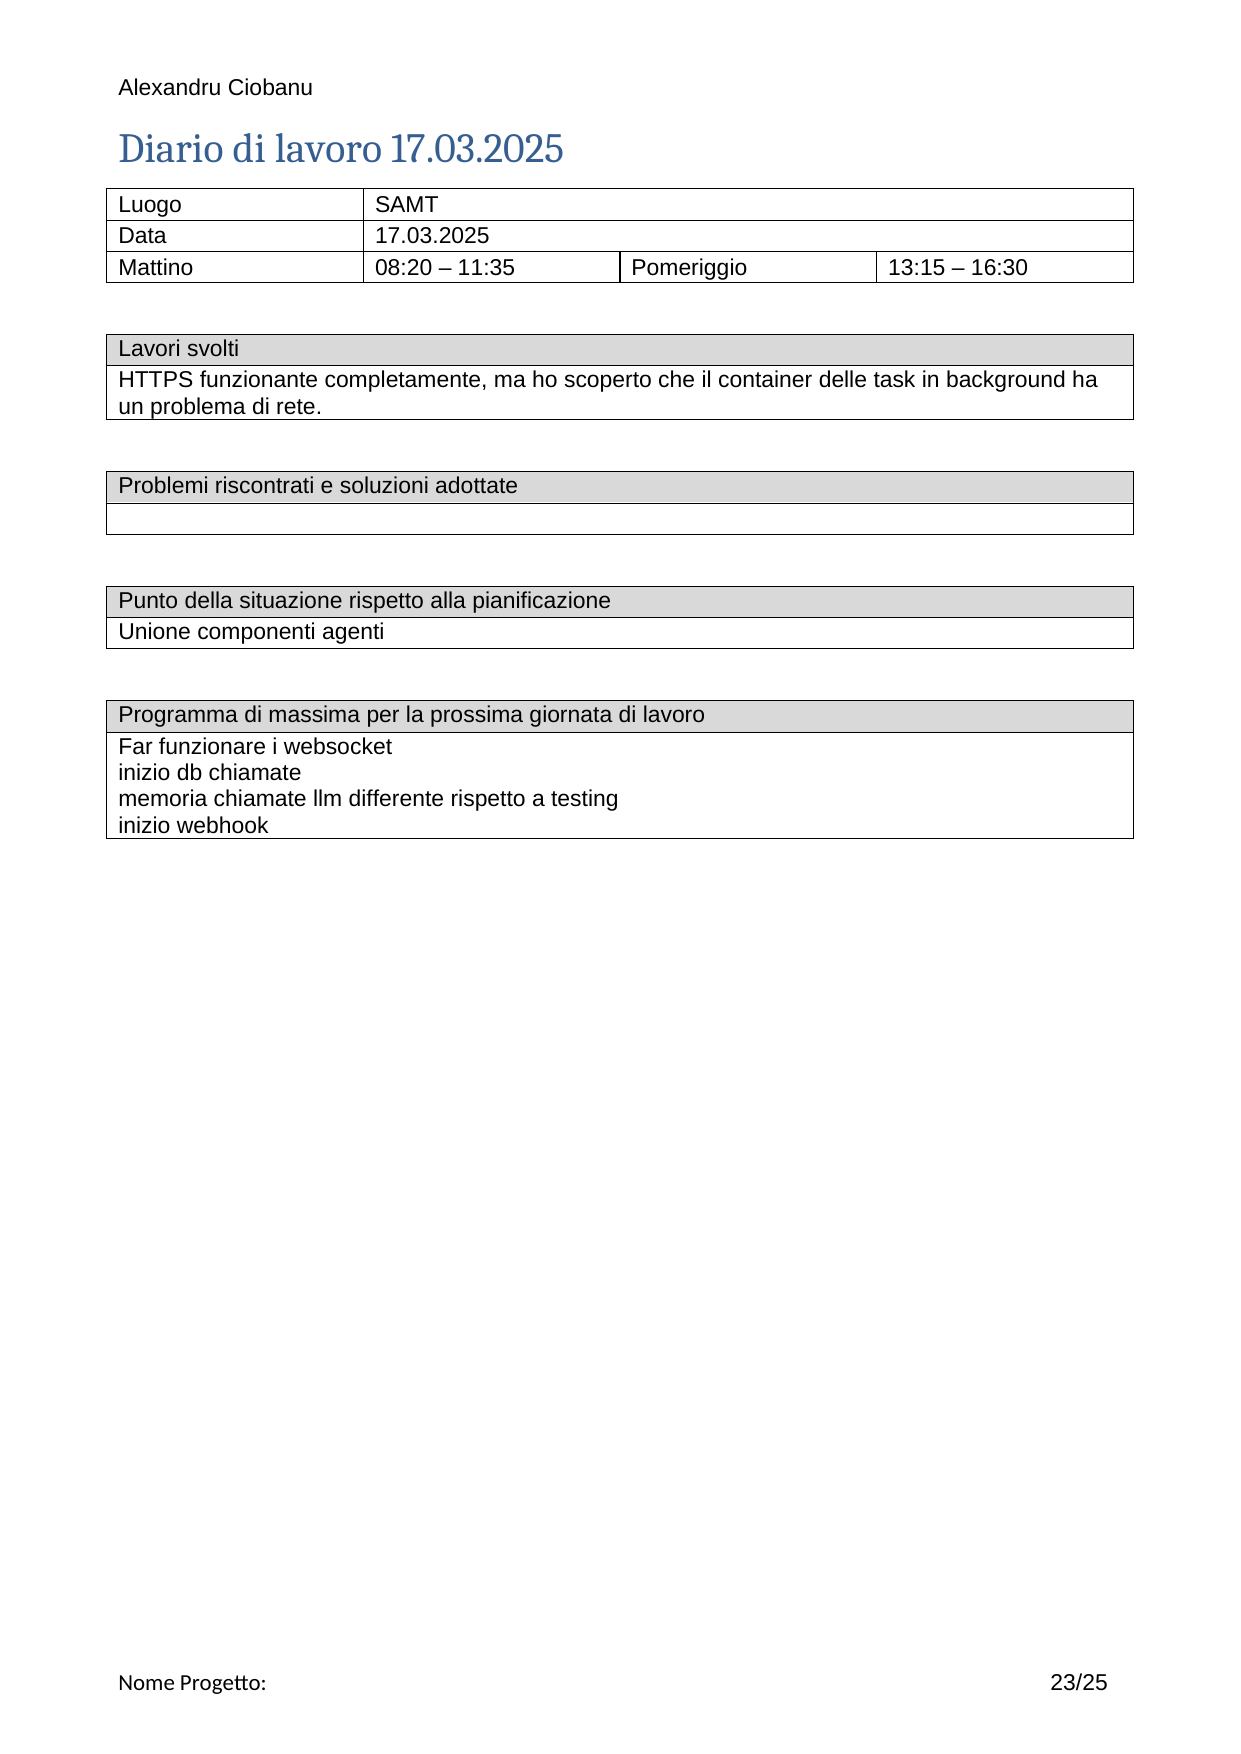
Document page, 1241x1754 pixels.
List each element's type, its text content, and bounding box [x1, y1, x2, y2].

table_cell 13:15 – 16:30 [877, 252, 1133, 282]
table_cell Data [107, 221, 363, 251]
table_cell [107, 504, 1133, 534]
table_cell 08:20 – 11:35 [364, 252, 619, 282]
table_header Lavori svolti [107, 335, 1133, 365]
table_cell Mattino [107, 252, 363, 282]
table_header Luogo [107, 189, 363, 219]
table_header Punto della situazione rispetto alla pianificazione [107, 587, 1133, 617]
table_cell HTTPS funzionante completamente, ma ho scoperto che il container delle task in background ha un problema di rete. [107, 366, 1133, 419]
table_cell Unione componenti agenti [107, 618, 1133, 648]
table_header Problemi riscontrati e soluzioni adottate [107, 472, 1133, 502]
table_header Programma di massima per la prossima giornata di lavoro [107, 701, 1133, 732]
table_cell Far funzionare i websocket inizio db chiamate memoria chiamate llm differente rispetto a testing inizio webhook [107, 733, 1133, 838]
table_header SAMT [364, 189, 1133, 219]
subtitle Diario di lavoro 17.03.2025 [118, 125, 1122, 173]
table_cell 17.03.2025 [364, 221, 1133, 251]
table_cell Pomeriggio [621, 252, 876, 282]
